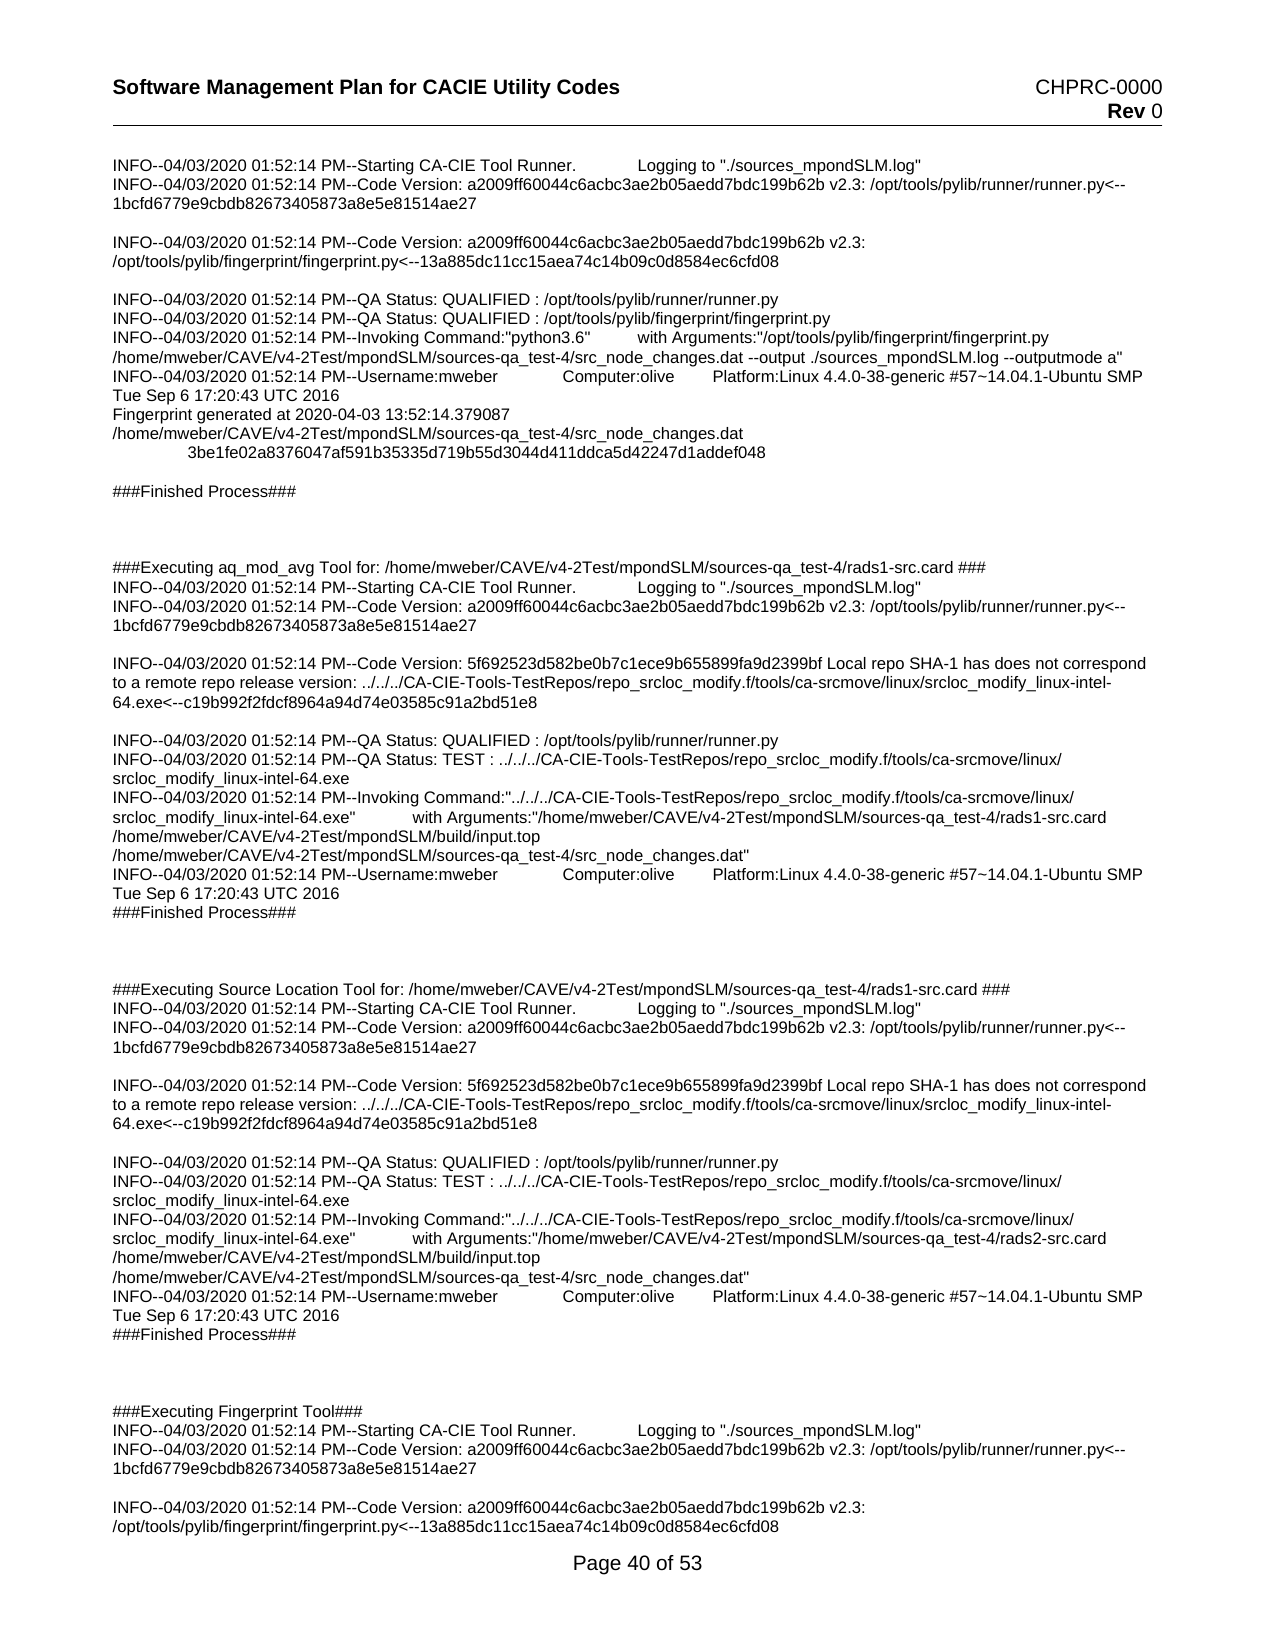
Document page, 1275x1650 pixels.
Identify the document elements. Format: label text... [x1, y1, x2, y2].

text INFO--04/03/2020 01:52:14 PM--QA Status: TEST : ../../../CA-CIE-Tools-TestRepos/repo_srcloc_modify.f/tools/ca-srcmove/linux/srcloc_modify_linux-intel-64.exe [112, 750, 1162, 788]
text INFO--04/03/2020 01:52:14 PM--Username:mweber Computer:olive Platform:Linux 4.4.0-38-generic #57~14.04.1-Ubuntu SMP Tue Sep 6 17:20:43 UTC 2016 [112, 367, 1162, 405]
text INFO--04/03/2020 01:52:14 PM--Code Version: a2009ff60044c6acbc3ae2b05aedd7bdc199b62b v2.3: /opt/tools/pylib/fingerprint/fingerprint.py<--13a885dc11cc15aea74c14b09c0d8584ec6cfd08 [112, 1497, 1162, 1536]
text INFO--04/03/2020 01:52:14 PM--Code Version: a2009ff60044c6acbc3ae2b05aedd7bdc199b62b v2.3: /opt/tools/pylib/runner/runner.py<--1bcfd6779e9cbdb82673405873a8e5e81514ae27 [112, 597, 1162, 635]
text ###Executing Source Location Tool for: /home/mweber/CAVE/v4-2Test/mpondSLM/sources-qa_test-4/rads1-src.card ### [112, 980, 1162, 999]
text INFO--04/03/2020 01:52:14 PM--Invoking Command:"../../../CA-CIE-Tools-TestRepos/repo_srcloc_modify.f/tools/ca-srcmove/linux/srcloc_modify_linux-intel-64.exe" with Arguments:"/home/mweber/CAVE/v4-2Test/mpondSLM/sources-qa_test-4/rads1-src.card /home/mweber/CAVE/v4-2Test/mpondSLM/build/input.top /home/mweber/CAVE/v4-2Test/mpondSLM/sources-qa_test-4/src_node_changes.dat" [112, 788, 1162, 865]
text INFO--04/03/2020 01:52:14 PM--QA Status: QUALIFIED : /opt/tools/pylib/runner/runner.py [112, 1152, 1162, 1172]
text INFO--04/03/2020 01:52:14 PM--Invoking Command:"../../../CA-CIE-Tools-TestRepos/repo_srcloc_modify.f/tools/ca-srcmove/linux/srcloc_modify_linux-intel-64.exe" with Arguments:"/home/mweber/CAVE/v4-2Test/mpondSLM/sources-qa_test-4/rads2-src.card /home/mweber/CAVE/v4-2Test/mpondSLM/build/input.top /home/mweber/CAVE/v4-2Test/mpondSLM/sources-qa_test-4/src_node_changes.dat" [112, 1210, 1162, 1287]
text INFO--04/03/2020 01:52:14 PM--QA Status: QUALIFIED : /opt/tools/pylib/fingerprint/fingerprint.py [112, 309, 1162, 328]
text INFO--04/03/2020 01:52:14 PM--Username:mweber Computer:olive Platform:Linux 4.4.0-38-generic #57~14.04.1-Ubuntu SMP Tue Sep 6 17:20:43 UTC 2016 [112, 1287, 1162, 1325]
text INFO--04/03/2020 01:52:14 PM--Code Version: 5f692523d582be0b7c1ece9b655899fa9d2399bf Local repo SHA-1 has does not correspond to a remote repo release version: ../../../CA-CIE-Tools-TestRepos/repo_srcloc_modify.f/tools/ca-srcmove/linux/srcloc_modify_linux-intel-64.exe<--c19b992f2fdcf8964a94d74e03585c91a2bd51e8 [112, 654, 1162, 712]
text INFO--04/03/2020 01:52:14 PM--QA Status: QUALIFIED : /opt/tools/pylib/runner/runner.py [112, 731, 1162, 750]
text INFO--04/03/2020 01:52:14 PM--Invoking Command:"python3.6" with Arguments:"/opt/tools/pylib/fingerprint/fingerprint.py /home/mweber/CAVE/v4-2Test/mpondSLM/sources-qa_test-4/src_node_changes.dat --output ./sources_mpondSLM.log --outputmode a" [112, 328, 1162, 367]
text ###Finished Process### [112, 1325, 1162, 1344]
text INFO--04/03/2020 01:52:14 PM--Code Version: a2009ff60044c6acbc3ae2b05aedd7bdc199b62b v2.3: /opt/tools/pylib/runner/runner.py<--1bcfd6779e9cbdb82673405873a8e5e81514ae27 [112, 1440, 1162, 1478]
text /home/mweber/CAVE/v4-2Test/mpondSLM/sources-qa_test-4/src_node_changes.dat 3be1fe02a8376047af591b35335d719b55d3044d411ddca5d42247d1addef048 [112, 424, 1162, 462]
text INFO--04/03/2020 01:52:14 PM--QA Status: QUALIFIED : /opt/tools/pylib/runner/runner.py [112, 290, 1162, 309]
text INFO--04/03/2020 01:52:14 PM--Starting CA-CIE Tool Runner. Logging to "./sources_mpondSLM.log" [112, 1421, 1162, 1440]
text ###Executing Fingerprint Tool### [112, 1402, 1162, 1421]
text INFO--04/03/2020 01:52:14 PM--Code Version: a2009ff60044c6acbc3ae2b05aedd7bdc199b62b v2.3: /opt/tools/pylib/runner/runner.py<--1bcfd6779e9cbdb82673405873a8e5e81514ae27 [112, 175, 1162, 213]
text INFO--04/03/2020 01:52:14 PM--Starting CA-CIE Tool Runner. Logging to "./sources_mpondSLM.log" [112, 999, 1162, 1018]
text INFO--04/03/2020 01:52:14 PM--QA Status: TEST : ../../../CA-CIE-Tools-TestRepos/repo_srcloc_modify.f/tools/ca-srcmove/linux/srcloc_modify_linux-intel-64.exe [112, 1172, 1162, 1210]
text Fingerprint generated at 2020-04-03 13:52:14.379087 [112, 405, 1162, 424]
text ###Finished Process### [112, 482, 1162, 501]
text INFO--04/03/2020 01:52:14 PM--Code Version: 5f692523d582be0b7c1ece9b655899fa9d2399bf Local repo SHA-1 has does not correspond to a remote repo release version: ../../../CA-CIE-Tools-TestRepos/repo_srcloc_modify.f/tools/ca-srcmove/linux/srcloc_modify_linux-intel-64.exe<--c19b992f2fdcf8964a94d74e03585c91a2bd51e8 [112, 1076, 1162, 1133]
text ###Finished Process### [112, 903, 1162, 922]
text INFO--04/03/2020 01:52:14 PM--Starting CA-CIE Tool Runner. Logging to "./sources_mpondSLM.log" [112, 577, 1162, 597]
text ###Executing aq_mod_avg Tool for: /home/mweber/CAVE/v4-2Test/mpondSLM/sources-qa_test-4/rads1-src.card ### [112, 558, 1162, 577]
text INFO--04/03/2020 01:52:14 PM--Starting CA-CIE Tool Runner. Logging to "./sources_mpondSLM.log" [112, 156, 1162, 175]
text INFO--04/03/2020 01:52:14 PM--Code Version: a2009ff60044c6acbc3ae2b05aedd7bdc199b62b v2.3: /opt/tools/pylib/fingerprint/fingerprint.py<--13a885dc11cc15aea74c14b09c0d8584ec6cfd08 [112, 232, 1162, 271]
text INFO--04/03/2020 01:52:14 PM--Code Version: a2009ff60044c6acbc3ae2b05aedd7bdc199b62b v2.3: /opt/tools/pylib/runner/runner.py<--1bcfd6779e9cbdb82673405873a8e5e81514ae27 [112, 1018, 1162, 1057]
text INFO--04/03/2020 01:52:14 PM--Username:mweber Computer:olive Platform:Linux 4.4.0-38-generic #57~14.04.1-Ubuntu SMP Tue Sep 6 17:20:43 UTC 2016 [112, 865, 1162, 903]
